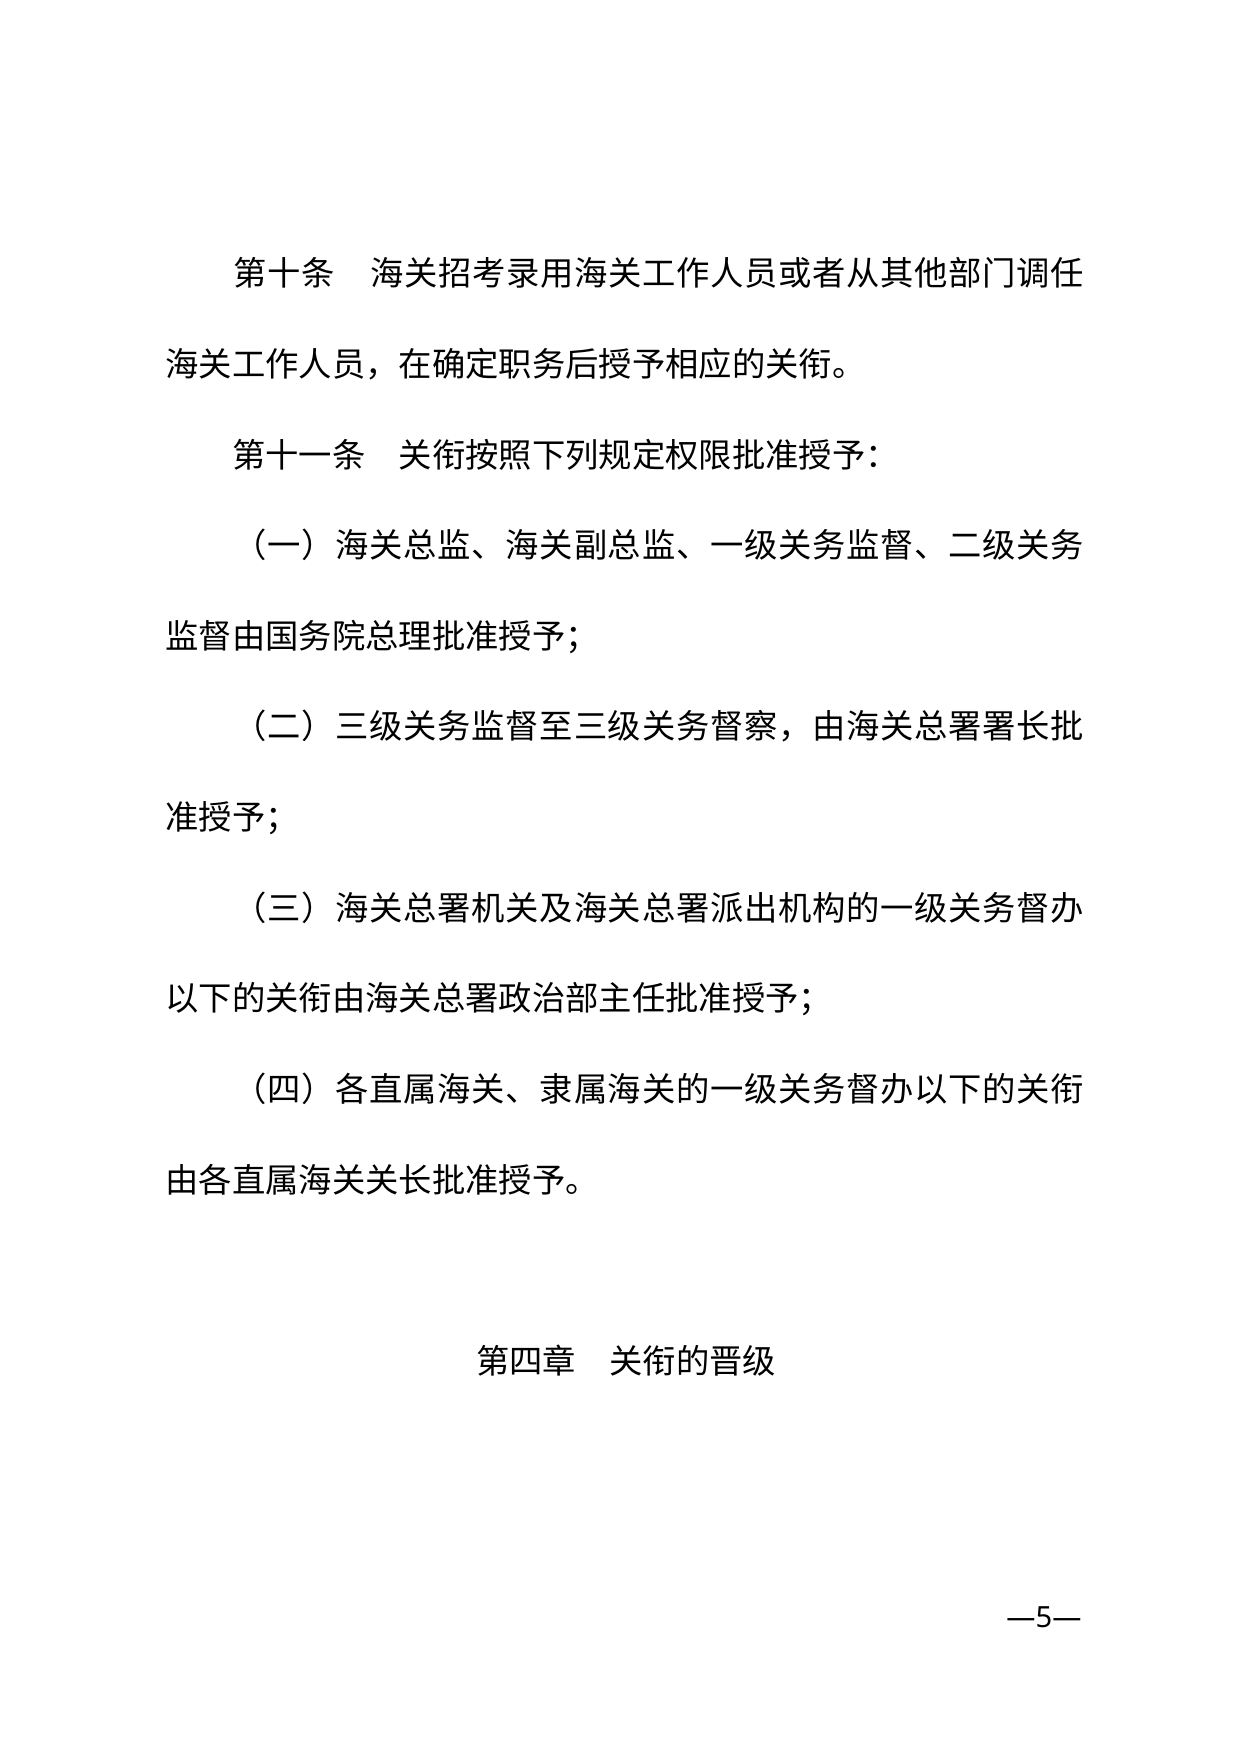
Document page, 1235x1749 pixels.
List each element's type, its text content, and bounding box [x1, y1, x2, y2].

text （三）海关总署机关及海关总署派出机构的一级关务督办以下的关衔由海关总署政治部主任批准授予； [165, 860, 1087, 1042]
text 第十条 海关招考录用海关工作人员或者从其他部门调任海关工作人员，在确定职务后授予相应的关衔。 [165, 226, 1087, 407]
text 第十一条 关衔按照下列规定权限批准授予： [165, 407, 1087, 498]
text （四）各直属海关、隶属海关的一级关务督办以下的关衔由各直属海关关长批准授予。 [165, 1042, 1087, 1223]
text （二）三级关务监督至三级关务督察，由海关总署署长批准授予； [165, 679, 1087, 860]
text 第四章 关衔的晋级 [165, 1313, 1087, 1404]
text （一）海关总监、海关副总监、一级关务监督、二级关务监督由国务院总理批准授予； [165, 498, 1087, 679]
